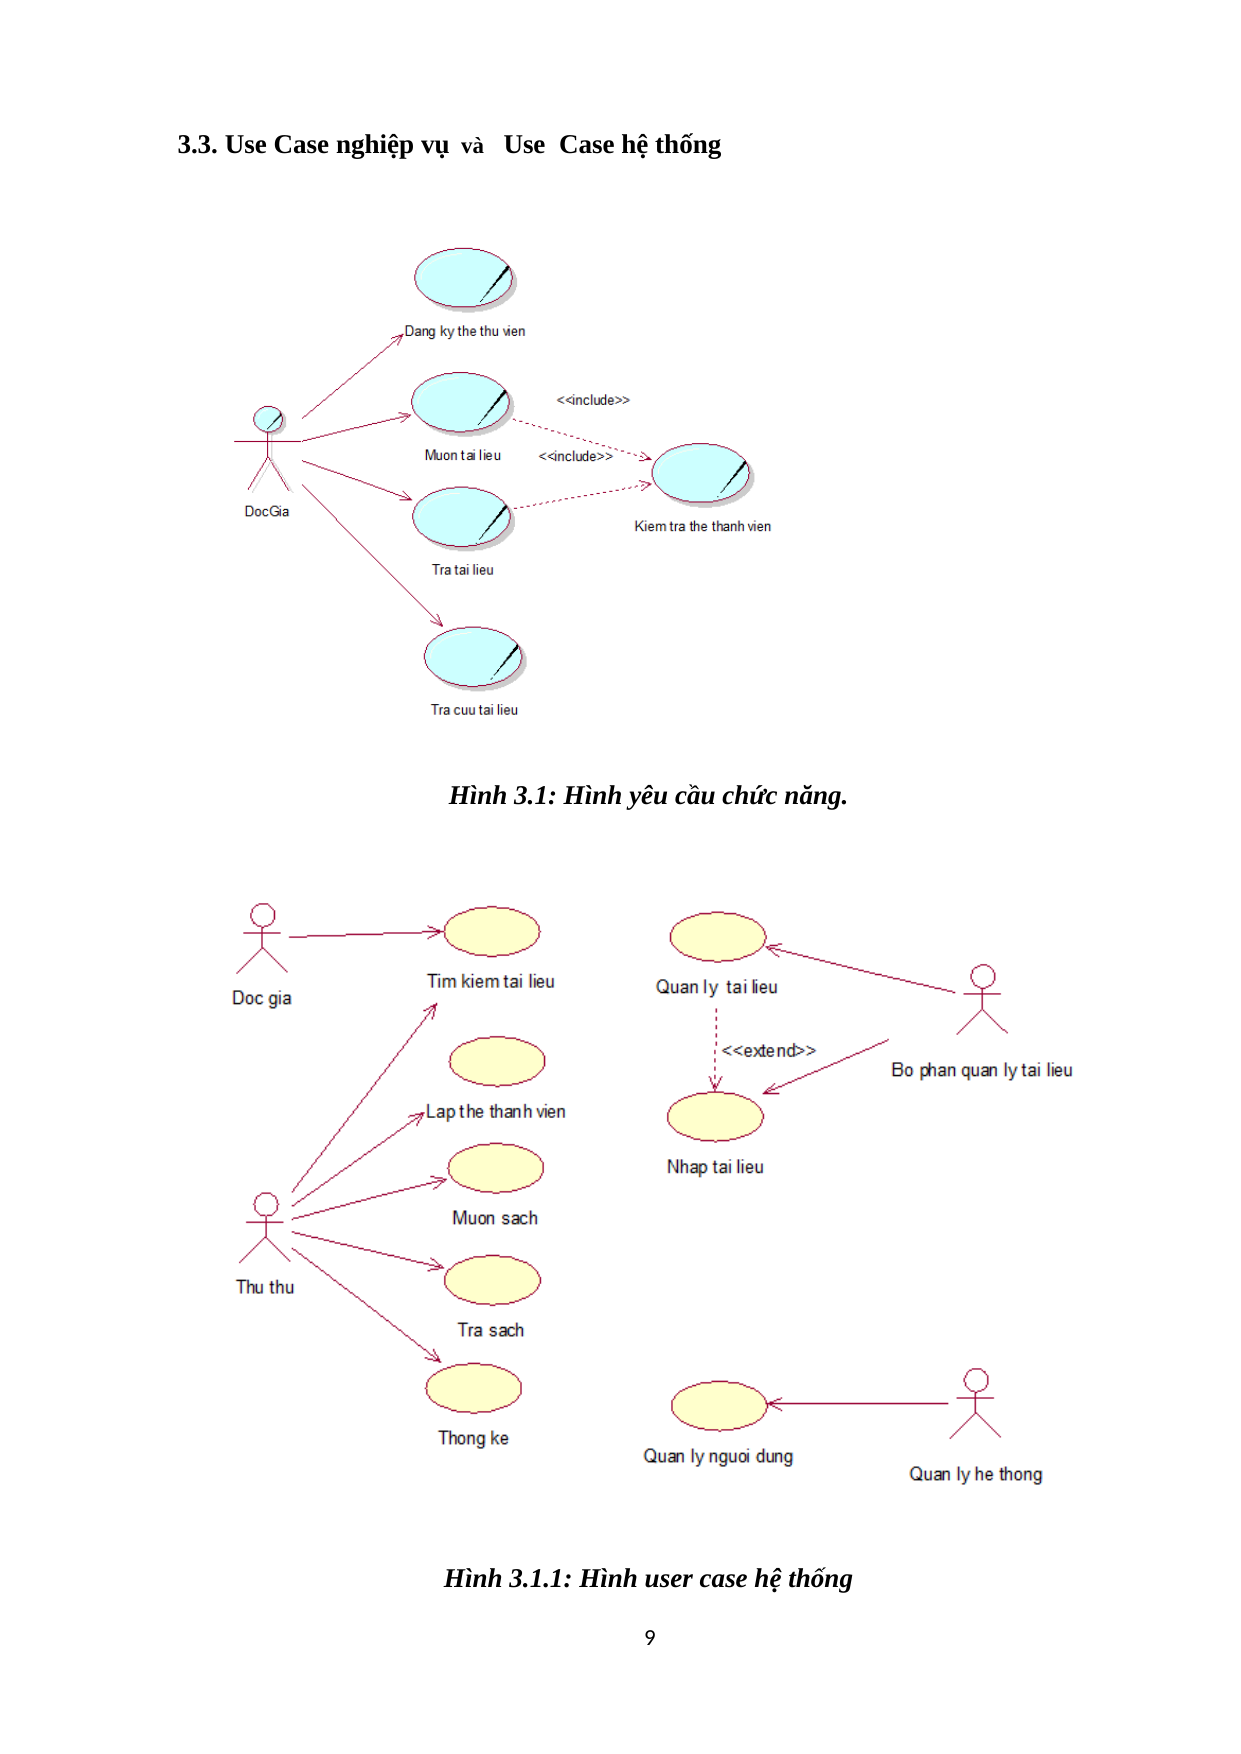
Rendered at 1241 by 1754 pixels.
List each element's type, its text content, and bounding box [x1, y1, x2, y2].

subtitle Hình 3.1: Hình yêu cầu chức năng. [177, 779, 1122, 811]
picture [177, 855, 1123, 1529]
text Những chức năng này có thể được triển khai thông qua các giao diện người dùng và các thao tác xử lý dữ liệu trong cơ sở dữ liệu. Bạn có thể phát triển ứng dụng hoặc giao diện quản trị để quản lý các thao tác trên cơ sở dữ liệu của mình.3.3. Use Case nghiệp vụ và Use Case hệ thống [177, 128, 1122, 159]
subtitle Hình 3.1.1: Hình user case hệ thống [177, 1562, 1122, 1593]
picture [177, 232, 818, 737]
